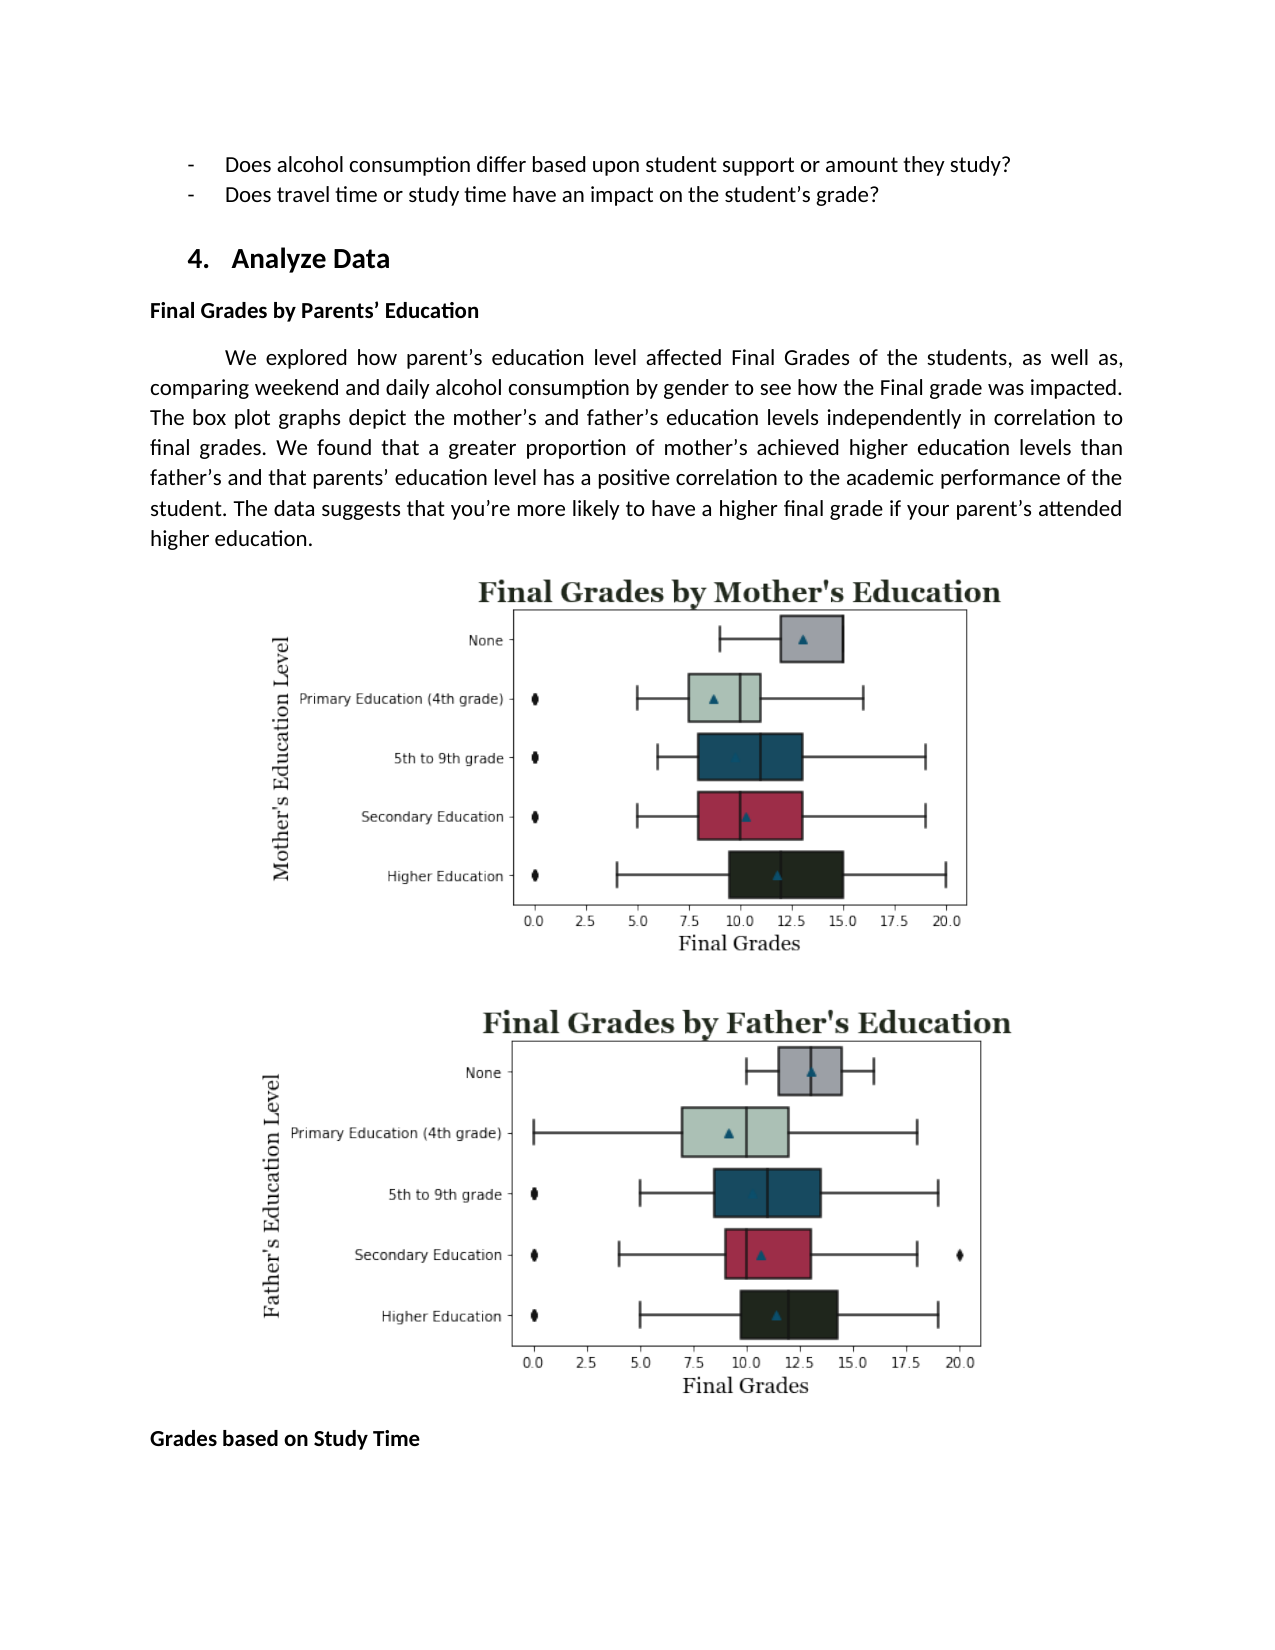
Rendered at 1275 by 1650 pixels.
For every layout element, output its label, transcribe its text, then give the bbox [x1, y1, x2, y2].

text We explored how parent’s education level affected Final Grades of the students, as well as, comparing weekend and daily alcohol consumption by gender to see how the Final grade was impacted. The box plot graphs depict the mother’s and father’s education levels independently in correlation to final grades. We found that a greater proportion of mother’s achieved higher education levels than father’s and that parents’ education level has a positive correlation to the academic performance of the student. The data suggests that you’re more likely to have a higher final grade if your parent’s attended higher education. [150, 343, 1125, 552]
picture [254, 1000, 1021, 1406]
list Does alcohol consumption differ based upon student support or amount they study? [187, 150, 1125, 178]
list Does travel time or study time have an impact on the student’s grade? [187, 180, 1125, 208]
picture [264, 570, 1011, 963]
text Grades based on Study Time [150, 1424, 1125, 1452]
text Final Grades by Parents’ Education [150, 296, 1125, 324]
list Analyze Data [187, 241, 1125, 276]
